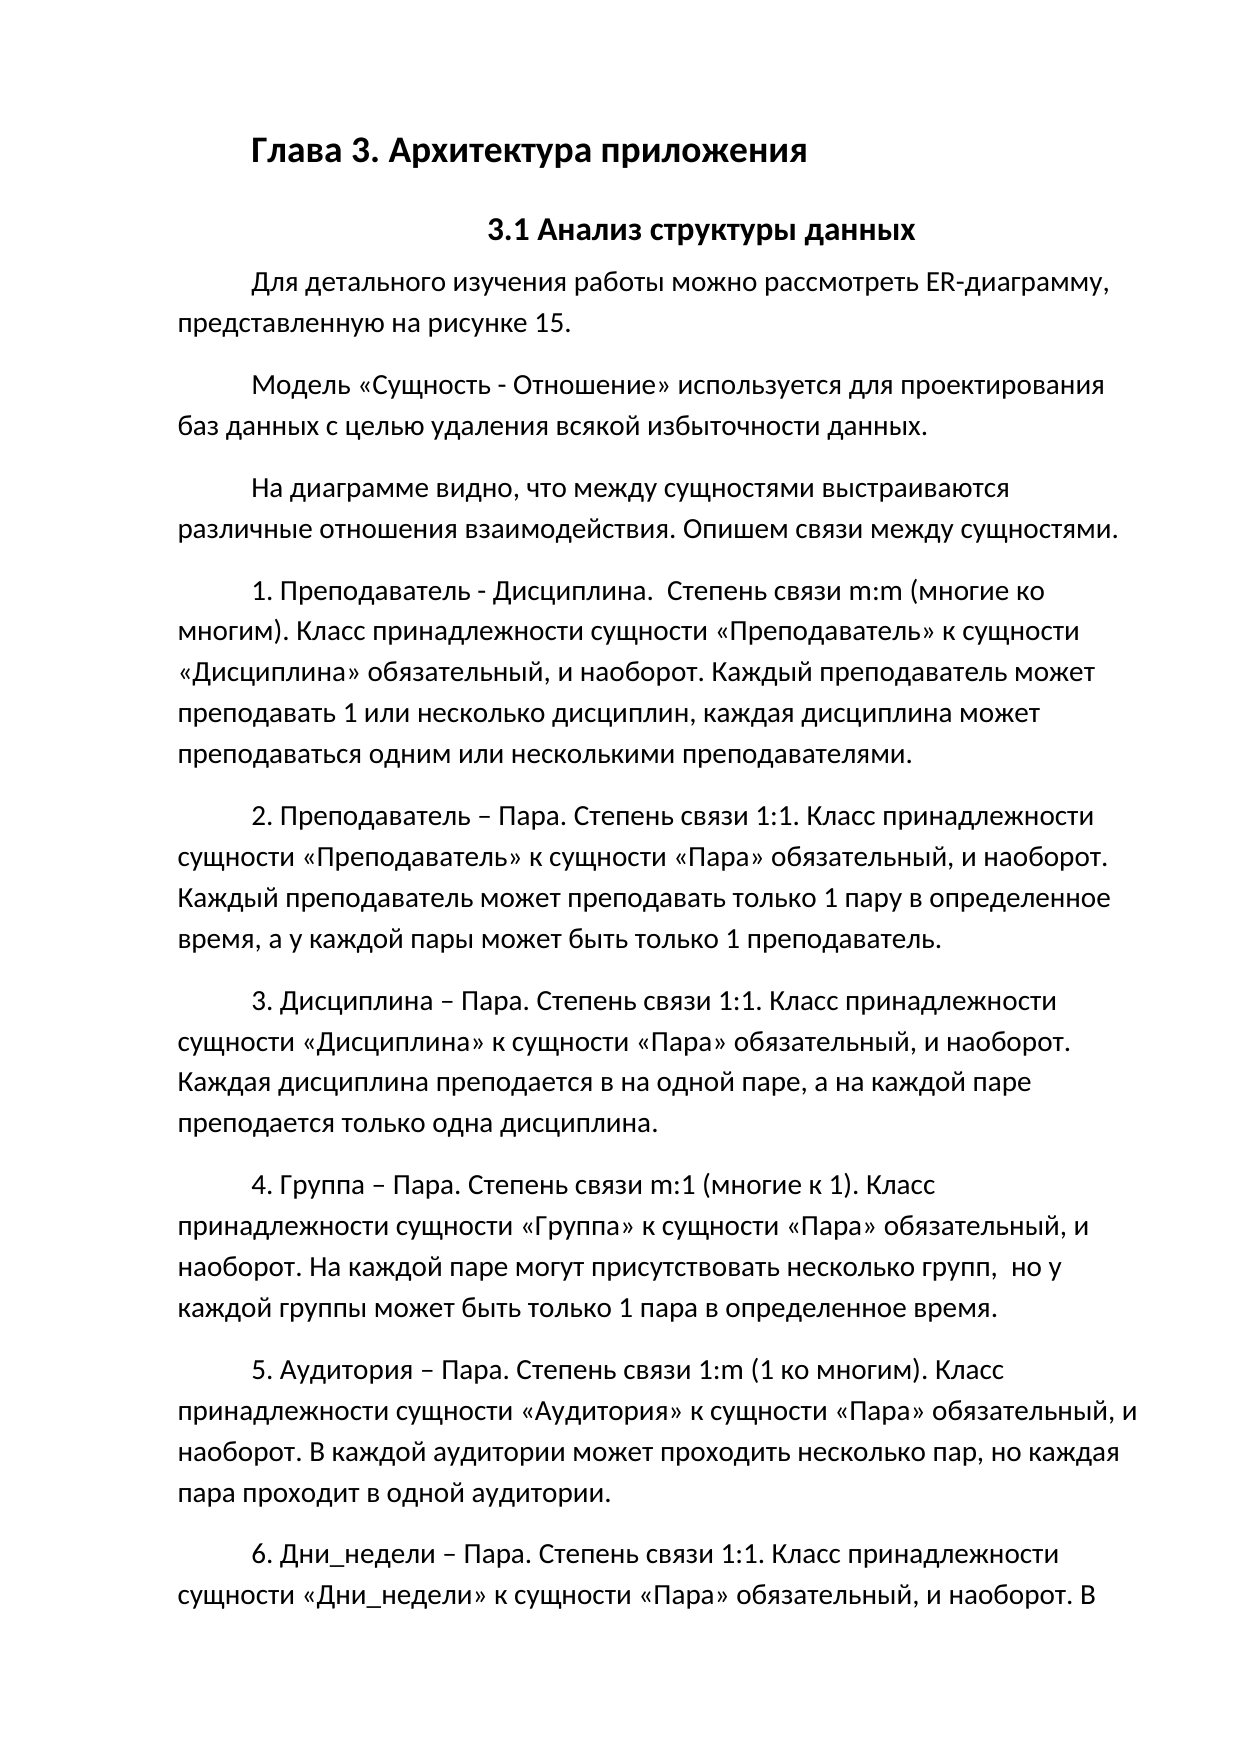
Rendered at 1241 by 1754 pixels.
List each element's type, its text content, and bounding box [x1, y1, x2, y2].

text На диаграмме видно, что между сущностями выстраиваются различные отношения взаимодействия. Опишем связи между сущностями. [177, 469, 1152, 545]
text Модель «Сущность - Отношение» используется для проектирования баз данных с целью удаления всякой избыточности данных. [177, 366, 1152, 443]
text 4. Группа – Пара. Степень связи m:1 (многие к 1). Класс принадлежности сущности «Группа» к сущности «Пара» обязательный, и наоборот. На каждой паре могут присутствовать несколько групп, но у каждой группы может быть только 1 пара в определенное время. [177, 1166, 1152, 1325]
text 2. Преподаватель – Пара. Степень связи 1:1. Класс принадлежности сущности «Преподаватель» к сущности «Пара» обязательный, и наоборот. Каждый преподаватель может преподавать только 1 пару в определенное время, а у каждой пары может быть только 1 преподаватель. [177, 797, 1152, 956]
text 3. Дисциплина – Пара. Степень связи 1:1. Класс принадлежности сущности «Дисциплина» к сущности «Пара» обязательный, и наоборот. Каждая дисциплина преподается в на одной паре, а на каждой паре преподается только одна дисциплина. [177, 982, 1152, 1140]
text 5. Аудитория – Пара. Степень связи 1:m (1 ко многим). Класс принадлежности сущности «Аудитория» к сущности «Пара» обязательный, и наоборот. В каждой аудитории может проходить несколько пар, но каждая пара проходит в одной аудитории. [177, 1351, 1152, 1509]
text 1. Преподаватель - Дисциплина. Степень связи m:m (многие ко многим). Класс принадлежности сущности «Преподаватель» к сущности «Дисциплина» обязательный, и наоборот. Каждый преподаватель может преподавать 1 или несколько дисциплин, каждая дисциплина может преподаваться одним или несколькими преподавателями. [177, 572, 1152, 771]
subtitle 3.1 Анализ структуры данных [177, 208, 1152, 249]
text Для детального изучения работы можно рассмотреть ER-диаграмму, представленную на рисунке 15. [177, 263, 1152, 340]
subtitle Глава 3. Архитектура приложения [177, 126, 1152, 172]
